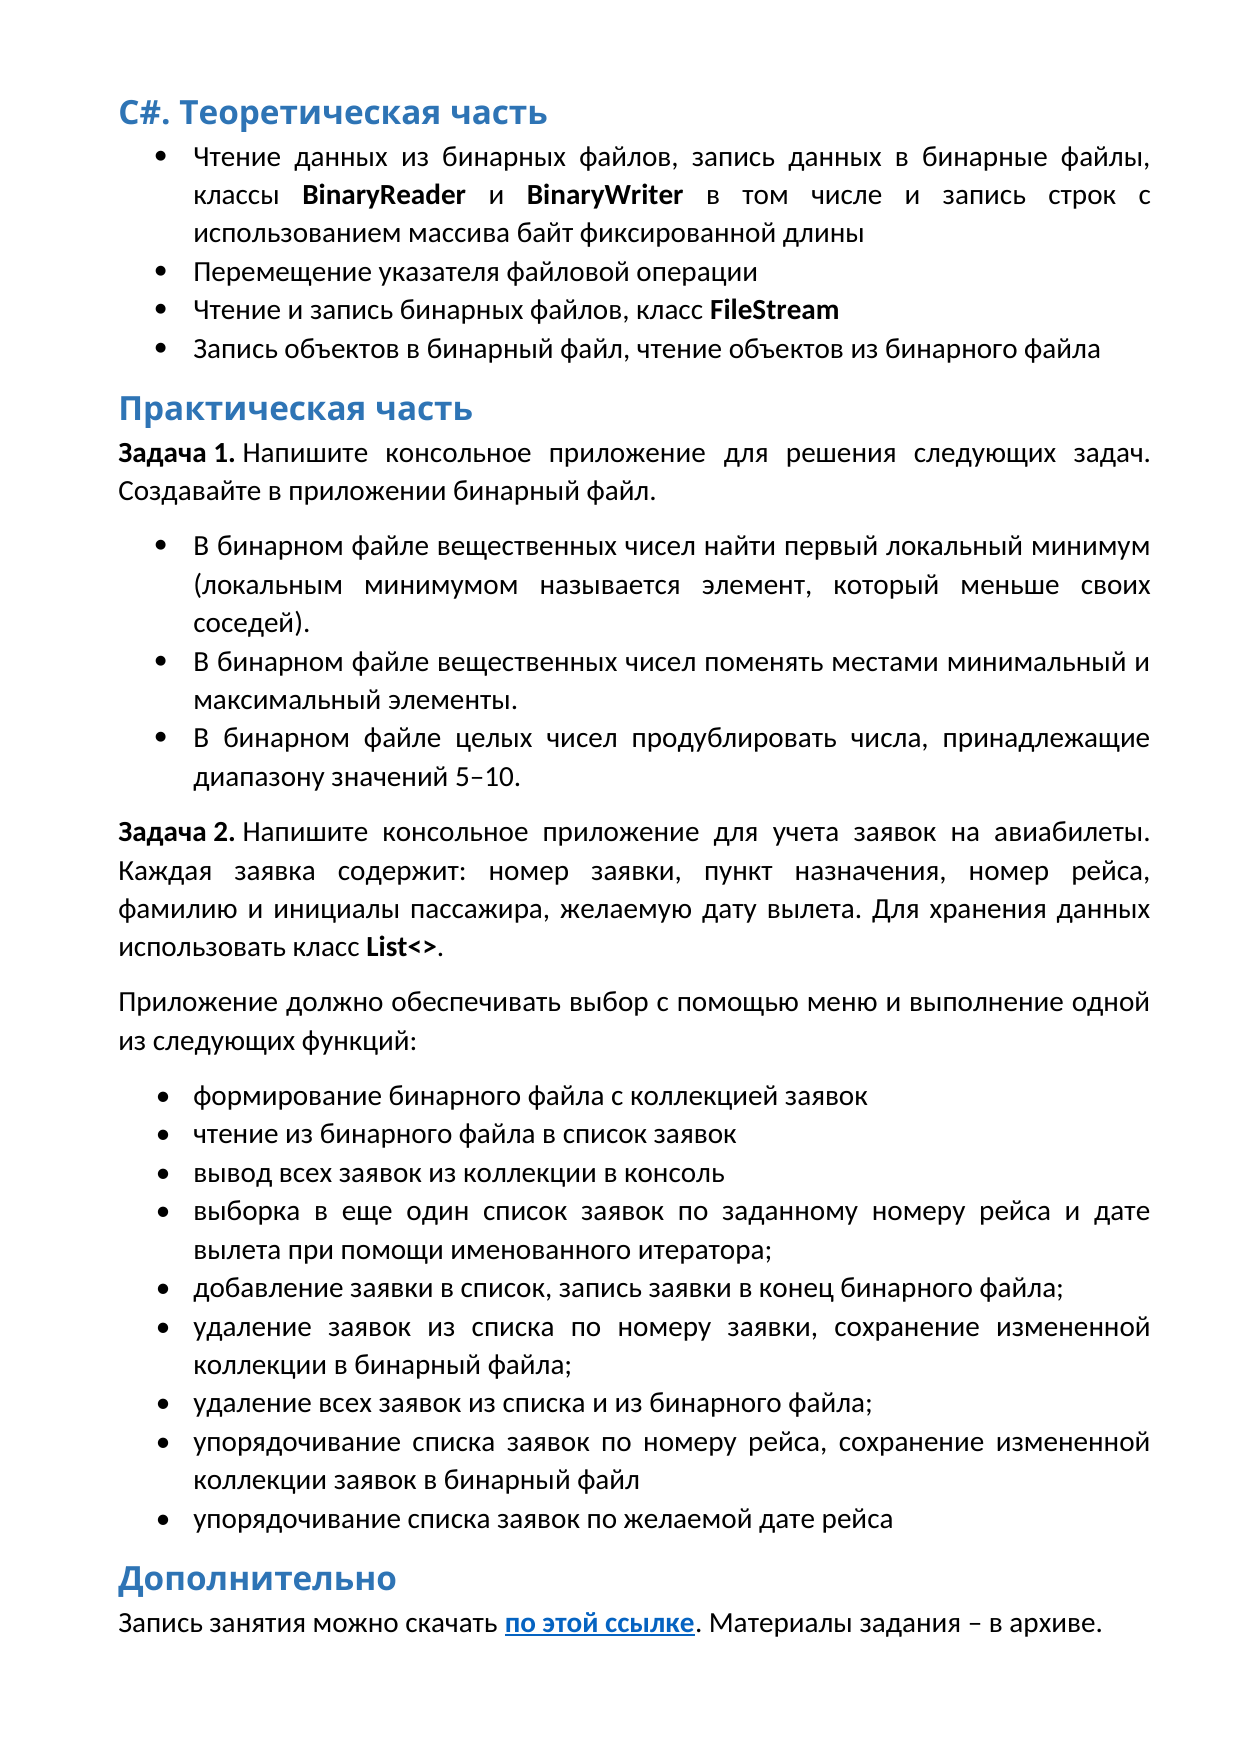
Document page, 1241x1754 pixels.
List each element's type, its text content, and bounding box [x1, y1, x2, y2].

list упорядочивание списка заявок по желаемой дате рейса [156, 1500, 1152, 1536]
list Перемещение указателя файловой операции [156, 253, 1152, 288]
list добавление заявки в список, запись заявки в конец бинарного файла; [156, 1269, 1152, 1305]
list В бинарном файле вещественных чисел найти первый локальный минимум (локальным минимумом называется элемент, который меньше своих соседей). [156, 527, 1152, 640]
subtitle Практическая часть [118, 385, 1152, 430]
list Чтение данных из бинарных файлов, запись данных в бинарные файлы, классы BinaryReader и BinaryWriter в том числе и запись строк с использованием массива байт фиксированной длины [156, 138, 1152, 250]
text Приложение должно обеспечивать выбор с помощью меню и выполнение одной из следующих функций: [118, 983, 1152, 1058]
list выборка в еще один список заявок по заданному номеру рейса и дате вылета при помощи именованного итератора; [156, 1192, 1152, 1266]
list удаление всех заявок из списка и из бинарного файла; [156, 1384, 1152, 1420]
list В бинарном файле целых чисел продублировать числа, принадлежащие диапазону значений 5–10. [156, 719, 1152, 794]
subtitle Дополнительно [118, 1555, 1152, 1600]
list Запись объектов в бинарный файл, чтение объектов из бинарного файла [156, 330, 1152, 365]
text Задача 1. Напишите консольное приложение для решения следующих задач. Создавайте в приложении бинарный файл. [118, 434, 1152, 508]
list вывод всех заявок из коллекции в консоль [156, 1154, 1152, 1189]
list В бинарном файле вещественных чисел поменять местами минимальный и максимальный элементы. [156, 643, 1152, 717]
list формирование бинарного файла с коллекцией заявок [156, 1077, 1152, 1113]
subtitle C#. Теоретическая часть [118, 89, 1152, 134]
list Чтение и запись бинарных файлов, класс FileStream [156, 291, 1152, 327]
list удаление заявок из списка по номеру заявки, сохранение измененной коллекции в бинарный файла; [156, 1308, 1152, 1382]
list упорядочивание списка заявок по номеру рейса, сохранение измененной коллекции заявок в бинарный файл [156, 1423, 1152, 1497]
text Задача 2. Напишите консольное приложение для учета заявок на авиабилеты. Каждая заявка содержит: номер заявки, пункт назначения, номер рейса, фамилию и инициалы пассажира, желаемую дату вылета. Для хранения данных использовать класс List<>. [118, 813, 1152, 964]
text Запись занятия можно скачать по этой ссылке. Материалы задания – в архиве. [118, 1604, 1152, 1639]
list чтение из бинарного файла в список заявок [156, 1116, 1152, 1151]
